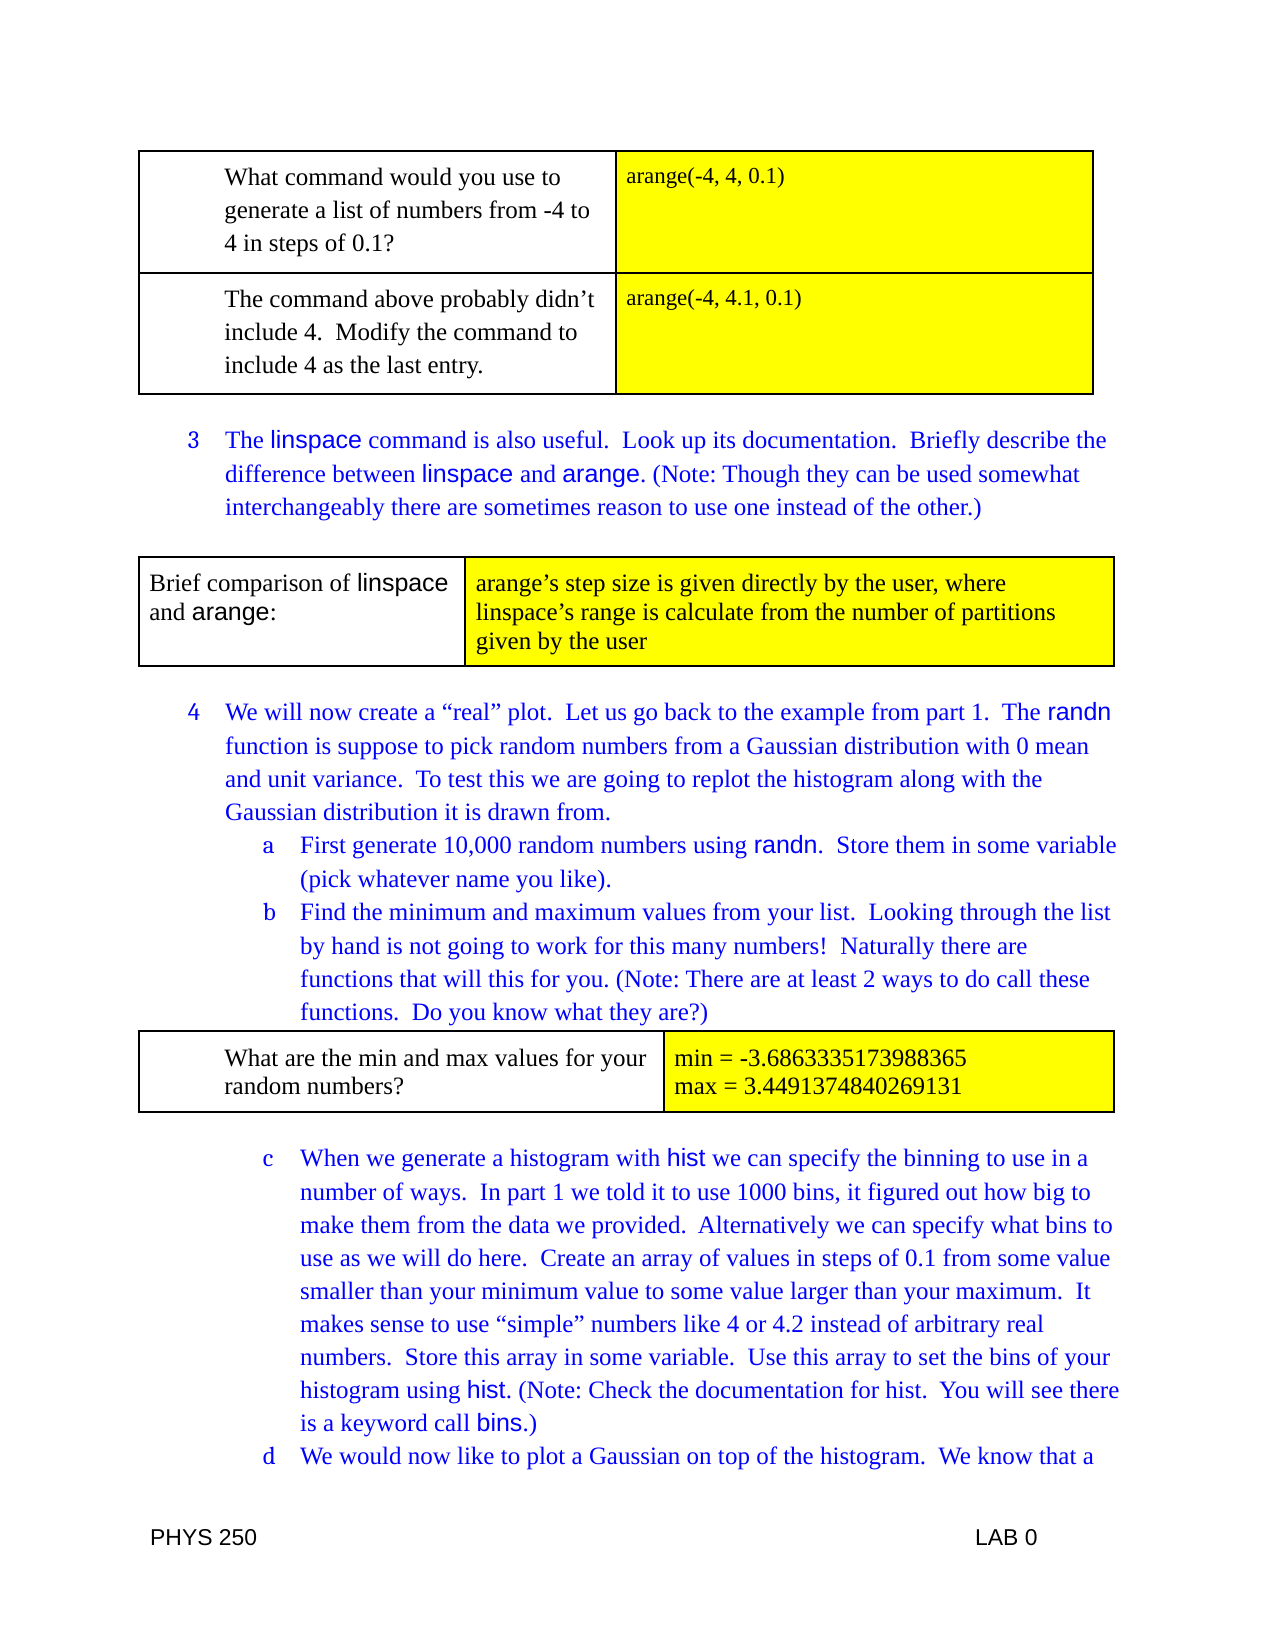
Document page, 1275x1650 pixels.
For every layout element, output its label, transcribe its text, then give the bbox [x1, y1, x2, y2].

table_header arange’s step size is given directly by the user, where linspace’s range is calculate from the number of partitions given by the user [466, 558, 1113, 665]
table_header What command would you use to generate a list of numbers from -4 to 4 in steps of 0.1? [140, 152, 615, 272]
list When we generate a histogram with hist we can specify the binning to use in a number of ways. In part 1 we told it to use 1000 bins, it figured out how big to make them from the data we provided. Alternatively we can specify what bins to use as we will do here. Create an array of values in steps of 0.1 from some value smaller than your minimum value to some value larger than your maximum. It makes sense to use “simple” numbers like 4 or 4.2 instead of arbitrary real numbers. Store this array in some variable. Use this array to set the bins of your histogram using hist. (Note: Check the documentation for hist. You will see there is a keyword call bins.) [263, 1143, 1125, 1437]
table_header What are the min and max values for your random numbers? [140, 1032, 663, 1111]
list First generate 10,000 random numbers using randn. Store them in some variable (pick whatever name you like). [263, 830, 1125, 893]
table_cell The command above probably didn’t include 4. Modify the command to include 4 as the last entry. [140, 274, 615, 393]
list Find the minimum and maximum values from your list. Looking through the list by hand is not going to work for this many numbers! Naturally there are functions that will this for you. (Note: There are at least 2 ways to do call these functions. Do you know what they are?) [263, 897, 1125, 1026]
list The linspace command is also useful. Look up its documentation. Briefly describe the difference between linspace and arange. (Note: Though they can be used somewhat interchangeably there are sometimes reason to use one instead of the other.) [188, 425, 1125, 521]
table_header min = -3.6863335173988365 max = 3.4491374840269131 [665, 1032, 1113, 1111]
table_header Brief comparison of linspace and arange: [140, 558, 464, 665]
table_header arange(-4, 4, 0.1) [617, 152, 1092, 272]
list We will now create a “real” plot. Let us go back to the example from part 1. The randn function is suppose to pick random numbers from a Gaussian distribution with 0 mean and unit variance. To test this we are going to replot the histogram along with the Gaussian distribution it is drawn from. [188, 697, 1125, 826]
table_cell arange(-4, 4.1, 0.1) [617, 274, 1092, 393]
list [263, 1441, 1125, 1471]
